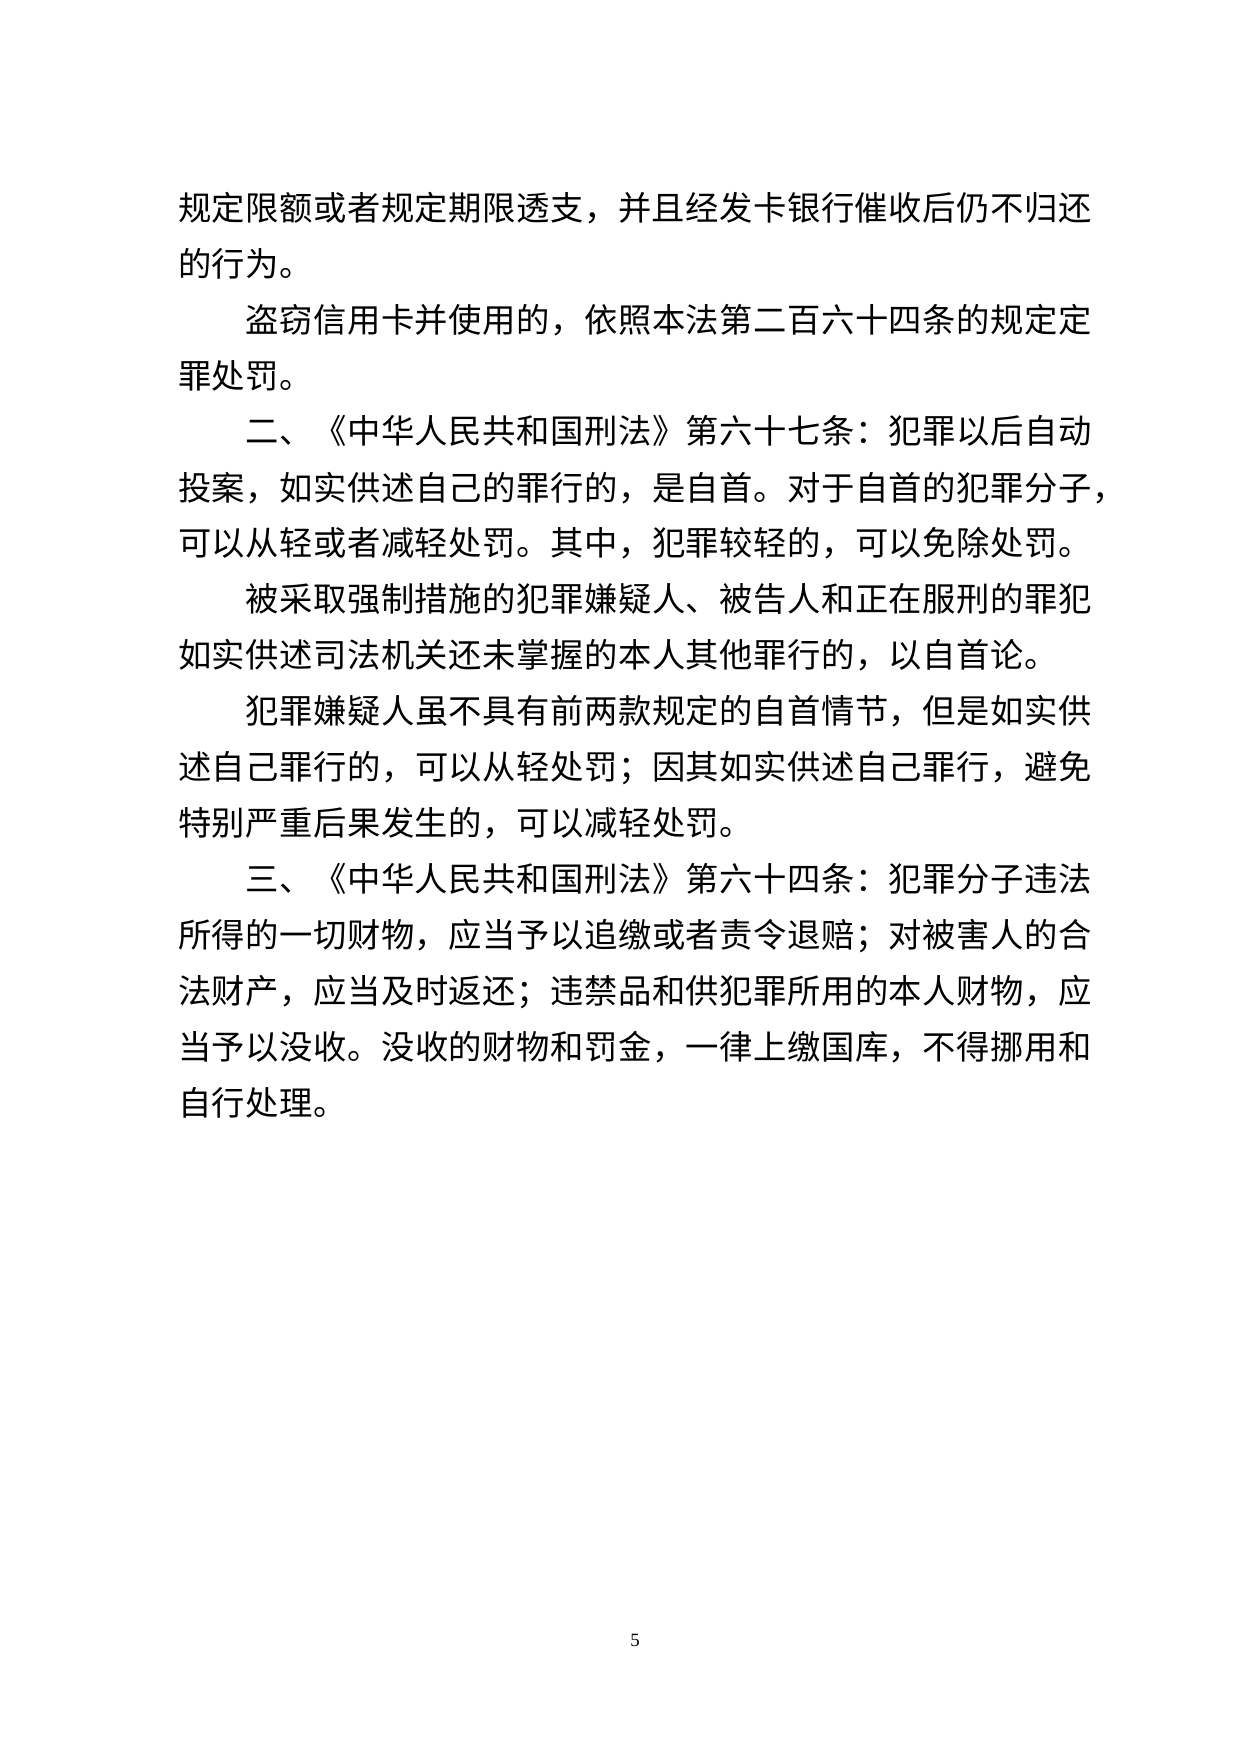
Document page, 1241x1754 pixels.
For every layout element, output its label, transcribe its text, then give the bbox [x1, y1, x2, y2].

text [178, 178, 1092, 289]
text 盗窃信用卡并使用的，依照本法第二百六十四条的规定定罪处罚。 [178, 289, 1092, 401]
text 三、《中华人民共和国刑法》第六十四条：犯罪分子违法所得的一切财物，应当予以追缴或者责令退赔；对被害人的合法财产，应当及时返还；违禁品和供犯罪所用的本人财物，应当予以没收。没收的财物和罚金，一律上缴国库，不得挪用和自行处理。 [178, 849, 1092, 1129]
text 被采取强制措施的犯罪嫌疑人、被告人和正在服刑的罪犯，如实供述司法机关还未掌握的本人其他罪行的，以自首论。 [178, 569, 1092, 681]
text 二、《中华人民共和国刑法》第六十七条：犯罪以后自动投案，如实供述自己的罪行的，是自首。对于自首的犯罪分子，可以从轻或者减轻处罚。其中，犯罪较轻的，可以免除处罚。 [178, 401, 1092, 569]
text 犯罪嫌疑人虽不具有前两款规定的自首情节，但是如实供述自己罪行的，可以从轻处罚；因其如实供述自己罪行，避免特别严重后果发生的，可以减轻处罚。 [178, 681, 1092, 849]
